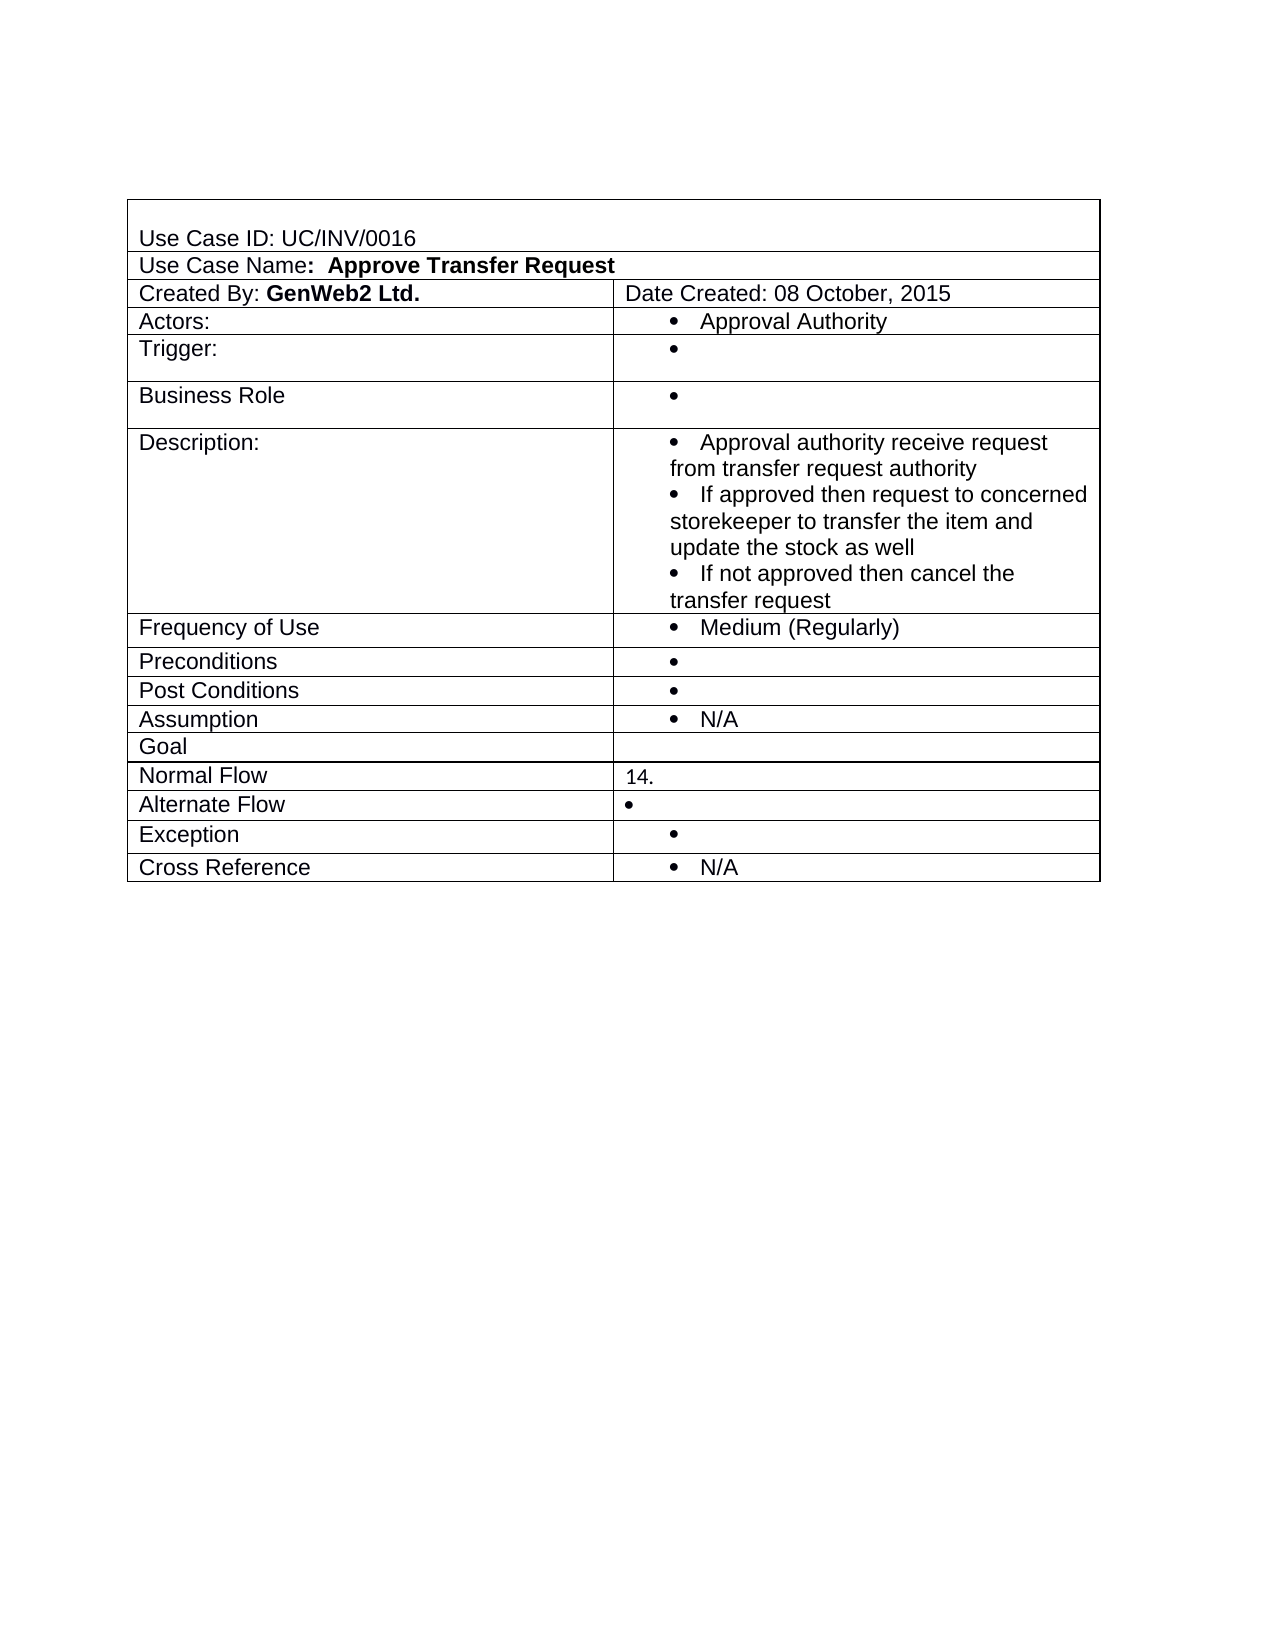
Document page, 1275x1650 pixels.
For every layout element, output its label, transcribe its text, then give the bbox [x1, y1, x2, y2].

table_cell Approval authority receive request from transfer request authority If approved then request to concerned storekeeper to transfer the item and update the stock as well If not approved then cancel the transfer request [614, 429, 1099, 613]
table_cell Normal Flow [128, 763, 613, 790]
table_cell Description: [128, 429, 613, 613]
table_cell Trigger: [128, 335, 613, 381]
table_cell Use Case Name: Approve Transfer Request [128, 252, 1099, 279]
table_cell Date Created: 08 October, 2015 [614, 280, 1099, 307]
table_cell [614, 763, 1099, 790]
table_cell Exception [128, 821, 613, 853]
table_cell Post Conditions [128, 677, 613, 705]
table_cell Goal [128, 733, 613, 761]
table_cell Alternate Flow [128, 791, 613, 819]
table_cell Cross Reference [128, 854, 613, 881]
table_cell [614, 382, 1099, 428]
table_cell Frequency of Use [128, 614, 613, 647]
table_cell Actors: [128, 308, 613, 334]
table_cell [614, 648, 1099, 676]
table_cell Approval Authority [614, 308, 1099, 334]
table_cell [614, 733, 1099, 761]
table_cell Medium (Regularly) [614, 614, 1099, 647]
table_cell [614, 821, 1099, 853]
table_cell [614, 677, 1099, 705]
table_cell [614, 791, 1099, 819]
table_header Use Case ID: UC/INV/0016 [128, 200, 1099, 251]
table_cell Business Role [128, 382, 613, 428]
table_cell Preconditions [128, 648, 613, 676]
table_cell N/A [614, 706, 1099, 732]
table_cell Assumption [128, 706, 613, 732]
table_cell Created By: GenWeb2 Ltd. [128, 280, 613, 307]
table_cell N/A [614, 854, 1099, 881]
table_cell [614, 335, 1099, 381]
